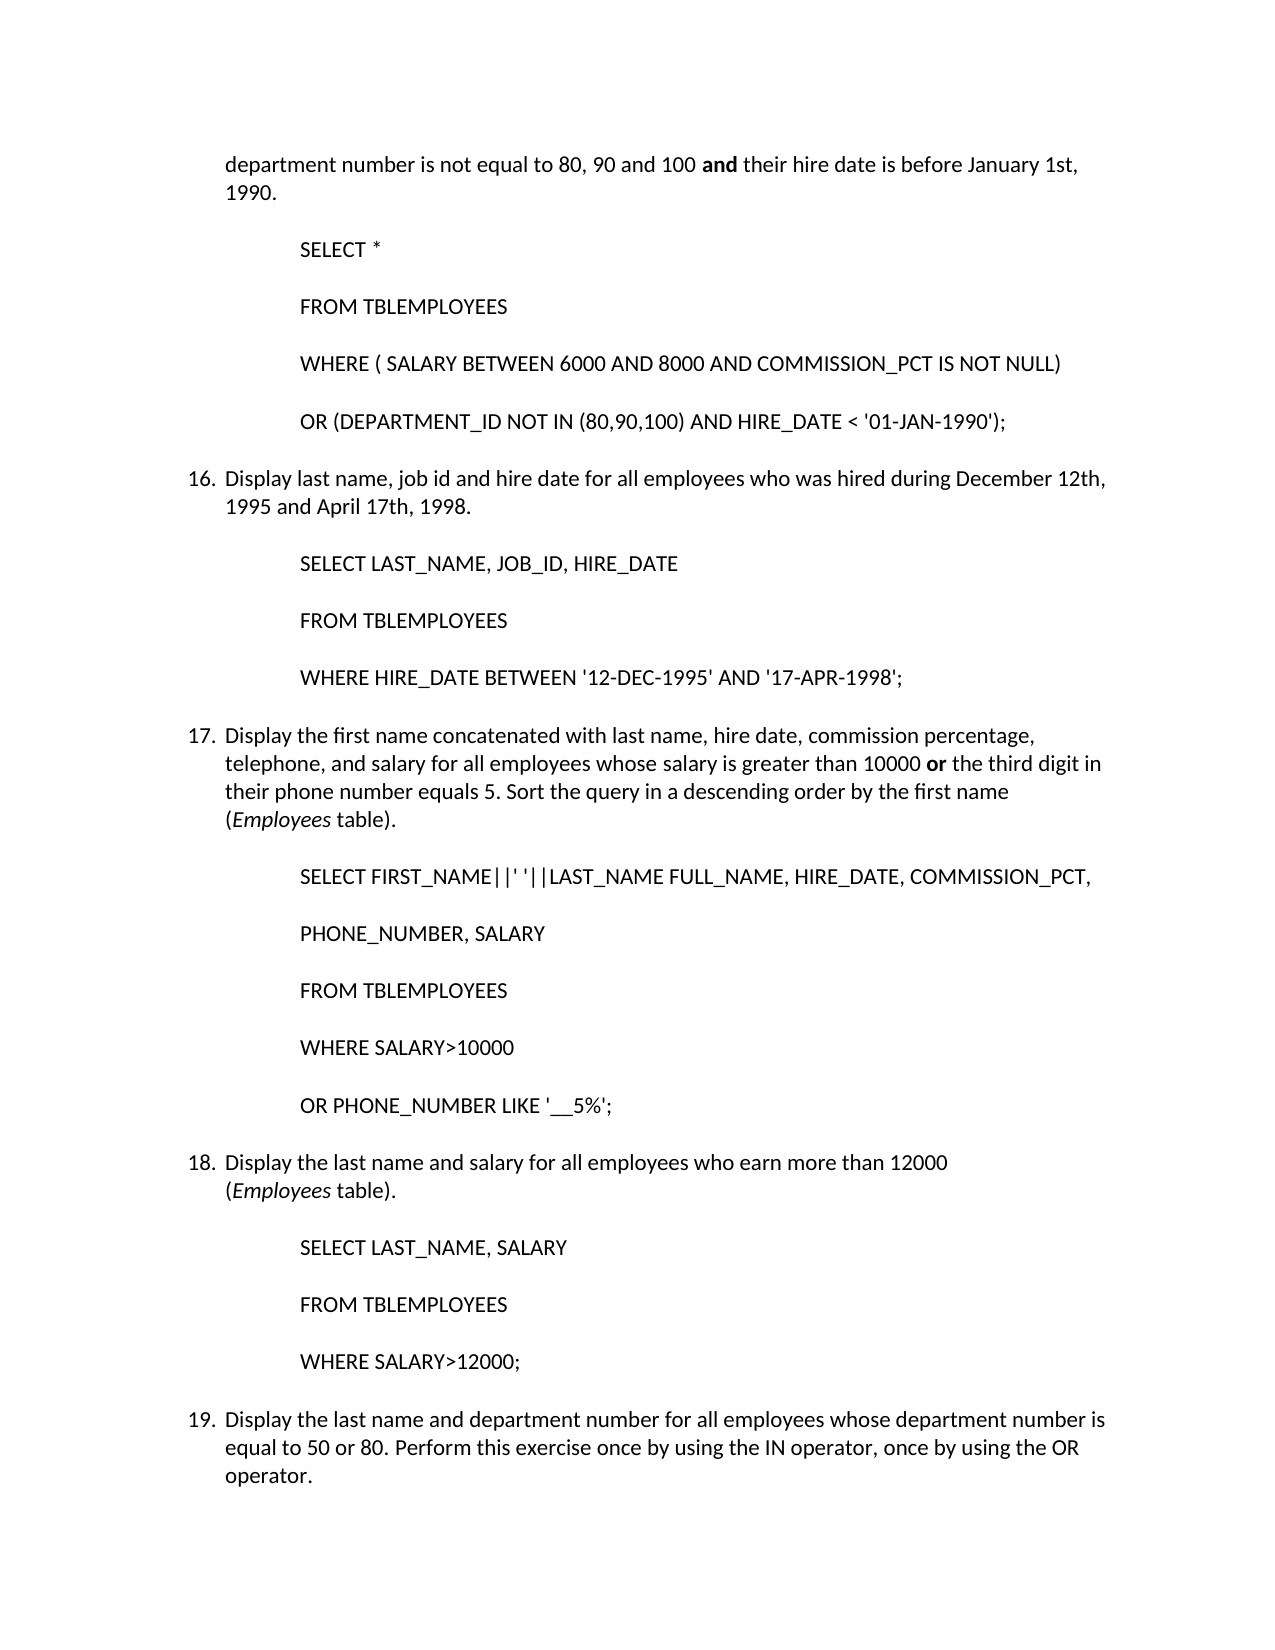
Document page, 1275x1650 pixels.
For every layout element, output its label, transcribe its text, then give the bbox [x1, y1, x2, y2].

list Display the first name concatenated with last name, hire date, commission percentage, telephone, and salary for all employees whose salary is greater than 10000 or the third digit in their phone number equals 5. Sort the query in a descending order by the first name (Employees table). [187, 721, 1125, 833]
text FROM TBLEMPLOYEES [300, 606, 1125, 634]
text OR PHONE_NUMBER LIKE '__5%'; [300, 1091, 1125, 1119]
text PHONE_NUMBER, SALARY [300, 919, 1125, 947]
text WHERE SALARY>12000; [300, 1347, 1125, 1376]
list Display the last name and salary for all employees who earn more than 12000 (Employees table). [187, 1148, 1125, 1204]
text SELECT LAST_NAME, JOB_ID, HIRE_DATE [300, 549, 1125, 577]
text SELECT * [300, 235, 1125, 263]
text WHERE HIRE_DATE BETWEEN '12-DEC-1995' AND '17-APR-1998'; [300, 663, 1125, 692]
text FROM TBLEMPLOYEES [300, 1290, 1125, 1318]
text FROM TBLEMPLOYEES [300, 292, 1125, 320]
text WHERE SALARY>10000 [300, 1033, 1125, 1062]
list Display the last name and department number for all employees whose department number is equal to 50 or 80. Perform this exercise once by using the IN operator, once by using the OR operator. [187, 1405, 1125, 1489]
list Display last name, job id and hire date for all employees who was hired during December 12th, 1995 and April 17th, 1998. [187, 464, 1125, 520]
text OR (DEPARTMENT_ID NOT IN (80,90,100) AND HIRE_DATE < '01-JAN-1990'); [300, 407, 1125, 435]
text SELECT LAST_NAME, SALARY [300, 1233, 1125, 1261]
text FROM TBLEMPLOYEES [300, 976, 1125, 1004]
text WHERE ( SALARY BETWEEN 6000 AND 8000 AND COMMISSION_PCT IS NOT NULL) [300, 349, 1125, 378]
text SELECT FIRST_NAME||' '||LAST_NAME FULL_NAME, HIRE_DATE, COMMISSION_PCT, [300, 862, 1125, 890]
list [187, 150, 1125, 206]
